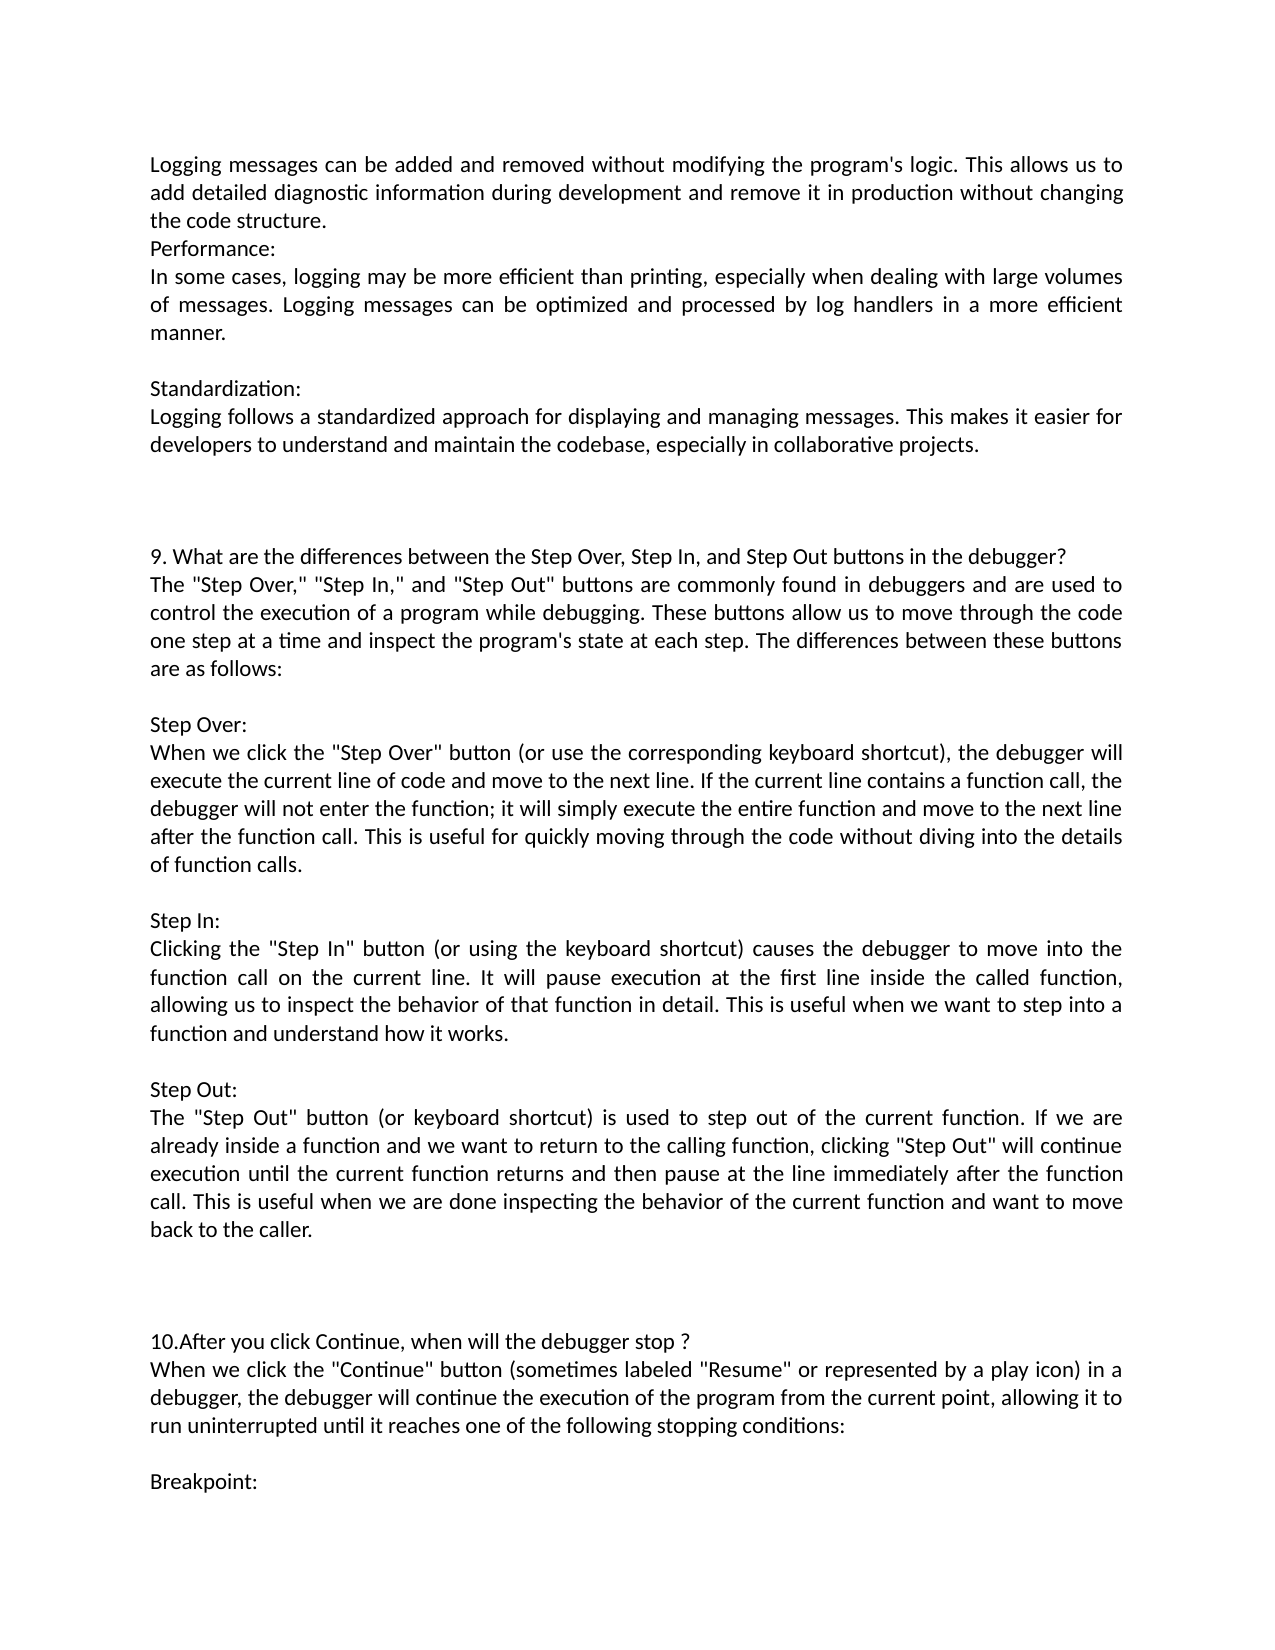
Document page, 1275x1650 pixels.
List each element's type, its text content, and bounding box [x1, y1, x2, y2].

text Performance: [150, 234, 1125, 262]
text Standardization: [150, 374, 1125, 402]
text When we click the "Continue" button (sometimes labeled "Resume" or represented by a play icon) in a debugger, the debugger will continue the execution of the program from the current point, allowing it to run uninterrupted until it reaches one of the following stopping conditions: [150, 1355, 1125, 1439]
text The "Step Out" button (or keyboard shortcut) is used to step out of the current function. If we are already inside a function and we want to return to the calling function, clicking "Step Out" will continue execution until the current function returns and then pause at the line immediately after the function call. This is useful when we are done inspecting the behavior of the current function and want to move back to the caller. [150, 1103, 1125, 1243]
text Step Out: [150, 1075, 1125, 1103]
text Step Over: [150, 710, 1125, 738]
text In some cases, logging may be more efficient than printing, especially when dealing with large volumes of messages. Logging messages can be optimized and processed by log handlers in a more efficient manner. [150, 262, 1125, 346]
text Breakpoint: [150, 1467, 1125, 1495]
text Logging follows a standardized approach for displaying and managing messages. This makes it easier for developers to understand and maintain the codebase, especially in collaborative projects. [150, 402, 1125, 458]
text Logging messages can be added and removed without modifying the program's logic. This allows us to add detailed diagnostic information during development and remove it in production without changing the code structure. [150, 150, 1125, 234]
text 10.After you click Continue, when will the debugger stop ? [150, 1327, 1125, 1355]
text 9. What are the differences between the Step Over, Step In, and Step Out buttons in the debugger? [150, 542, 1125, 570]
text Step In: [150, 907, 1125, 934]
text When we click the "Step Over" button (or use the corresponding keyboard shortcut), the debugger will execute the current line of code and move to the next line. If the current line contains a function call, the debugger will not enter the function; it will simply execute the entire function and move to the next line after the function call. This is useful for quickly moving through the code without diving into the details of function calls. [150, 738, 1125, 878]
text Clicking the "Step In" button (or using the keyboard shortcut) causes the debugger to move into the function call on the current line. It will pause execution at the first line inside the called function, allowing us to inspect the behavior of that function in detail. This is useful when we want to step into a function and understand how it works. [150, 934, 1125, 1047]
text The "Step Over," "Step In," and "Step Out" buttons are commonly found in debuggers and are used to control the execution of a program while debugging. These buttons allow us to move through the code one step at a time and inspect the program's state at each step. The differences between these buttons are as follows: [150, 570, 1125, 682]
